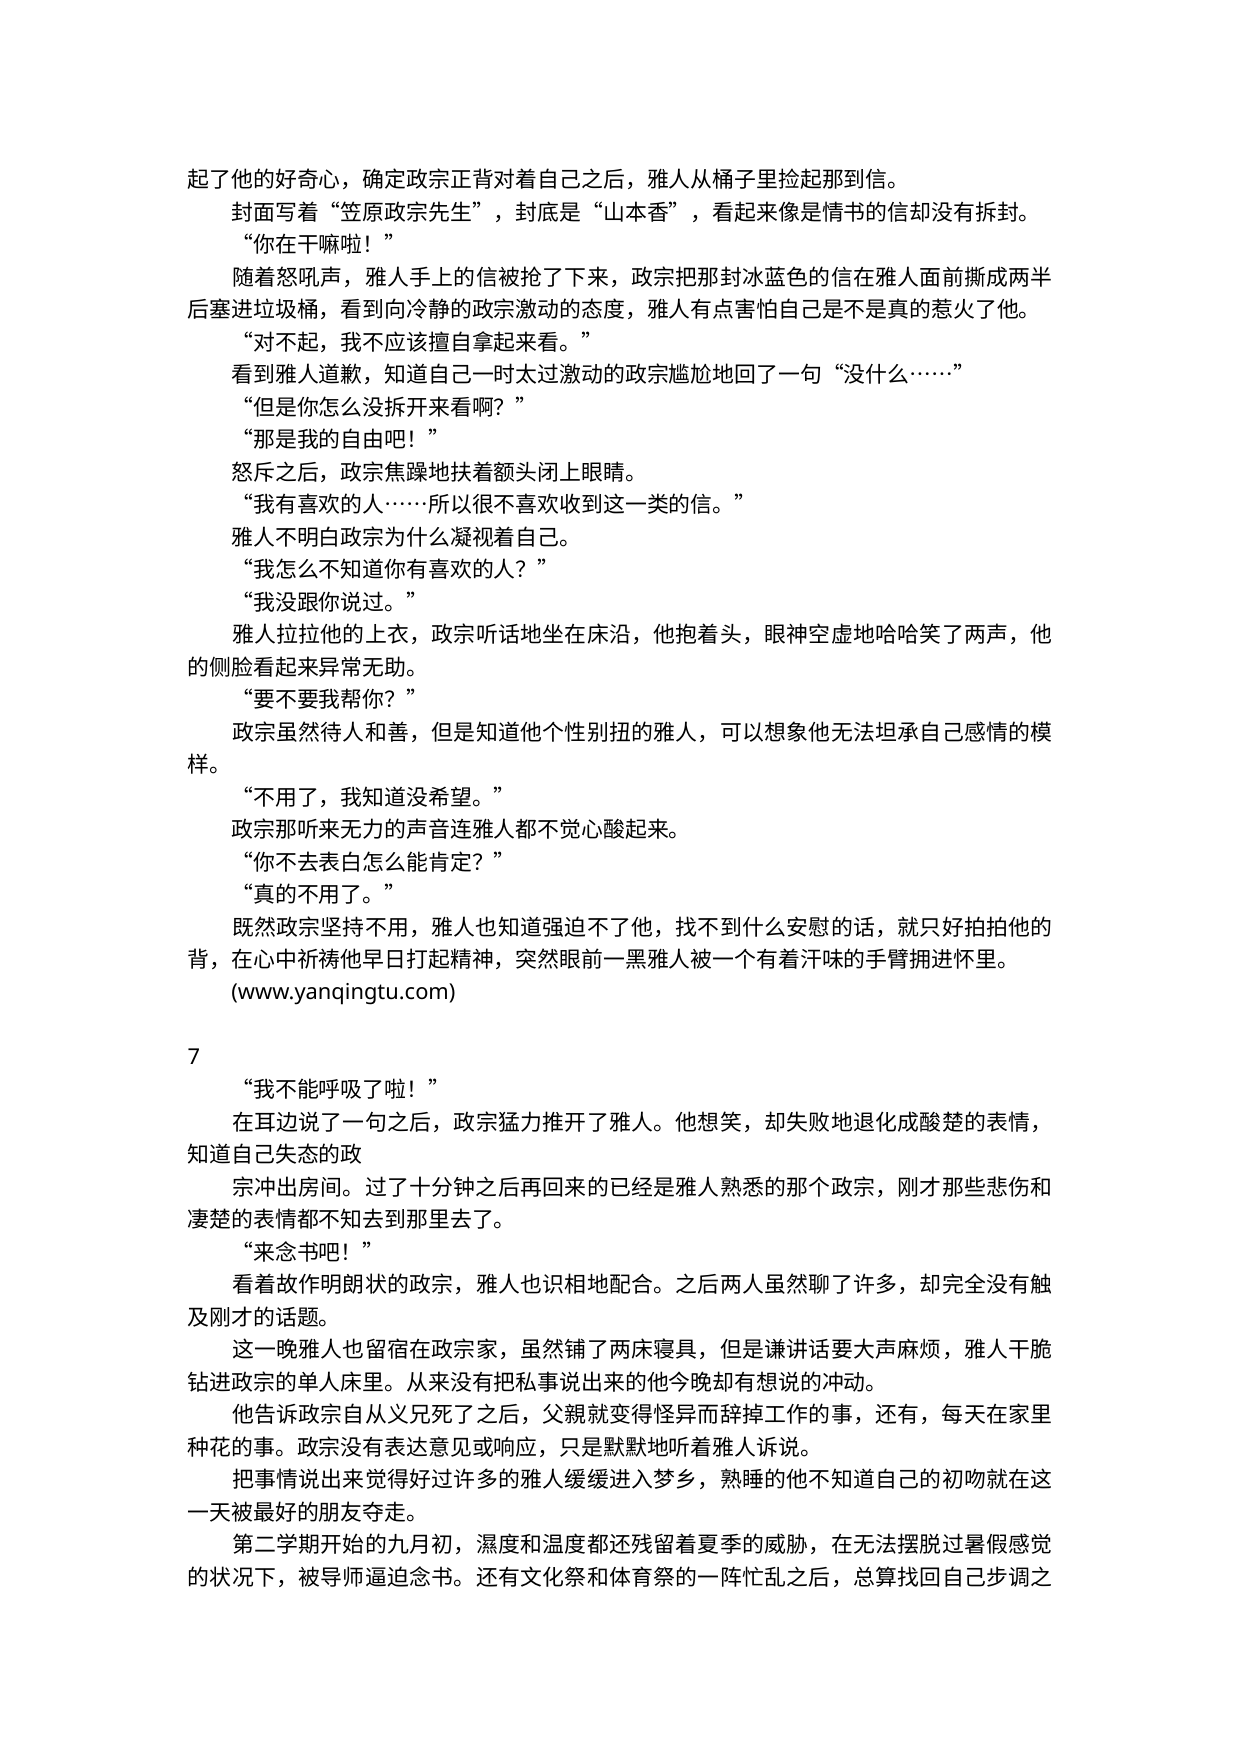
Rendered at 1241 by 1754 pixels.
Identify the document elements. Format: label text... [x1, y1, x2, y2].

text 7 [187, 1039, 1053, 1072]
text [187, 162, 1053, 974]
text (www.yanqingtu.com) [187, 974, 1053, 1007]
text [187, 1072, 1053, 1592]
